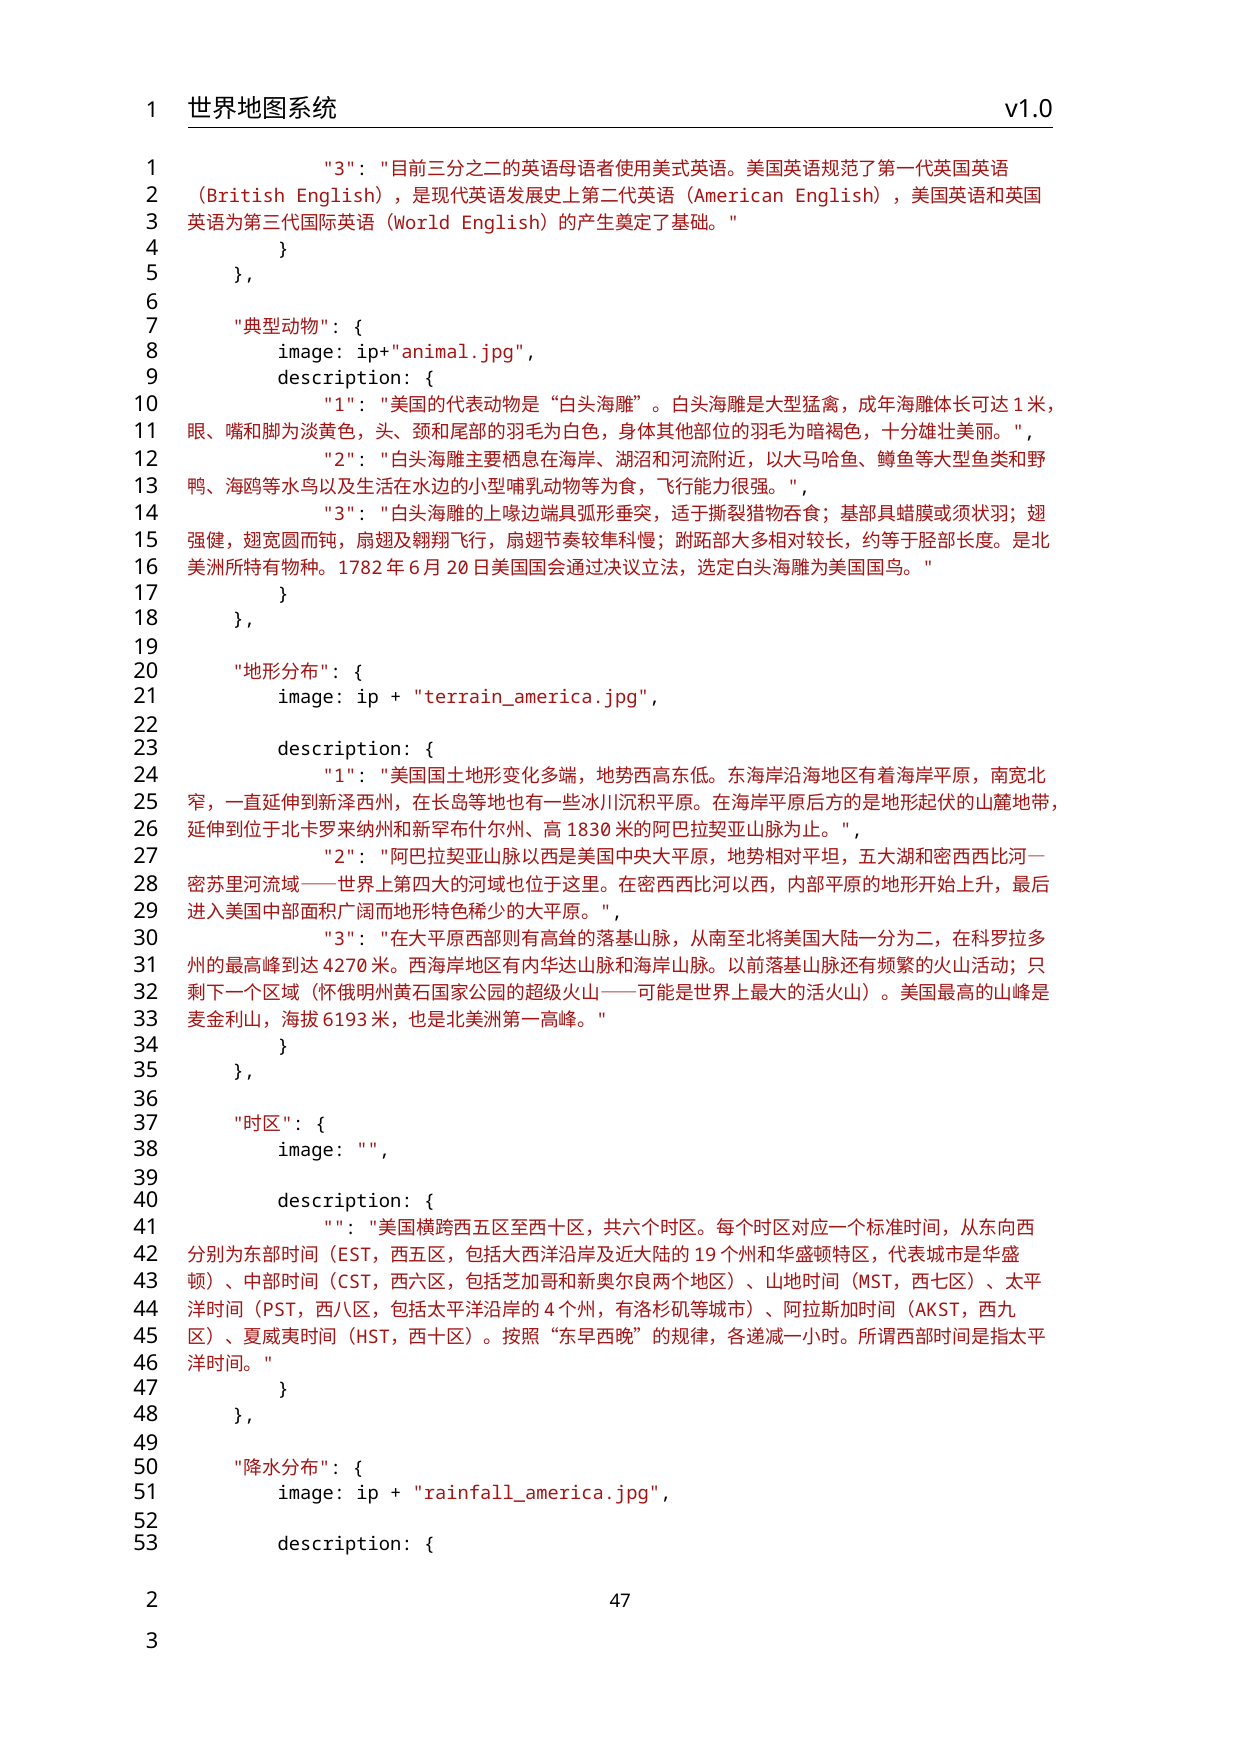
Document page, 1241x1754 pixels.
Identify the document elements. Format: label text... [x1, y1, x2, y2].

text }, [187, 261, 1053, 286]
text "1": "美国国土地形变化多端，地势西高东低。东海岸沿海地区有着海岸平原，南宽北窄，一直延伸到新泽西州，在长岛等地也有一些冰川沉积平原。在海岸平原后方的是地形起伏的山麓地带，延伸到位于北卡罗来纳州和新罕布什尔州、高1830米的阿巴拉契亚山脉为止。", [187, 760, 1053, 842]
text description: { [187, 1187, 1053, 1213]
text "时区": { [187, 1109, 1053, 1136]
text image: ip + "rainfall_america.jpg", [187, 1479, 1053, 1505]
text "典型动物": { [187, 312, 1053, 339]
text "降水分布": { [187, 1452, 1053, 1479]
text "3": "白头海雕的上喙边端具弧形垂突，适于撕裂猎物吞食；基部具蜡膜或须状羽；翅强健，翅宽圆而钝，扇翅及翱翔飞行，扇翅节奏较隼科慢；跗跖部大多相对较长，约等于胫部长度。是北美洲所特有物种。1782年6月20日美国国会通过决议立法，选定白头海雕为美国国鸟。" [187, 498, 1053, 580]
text } [187, 235, 1053, 261]
text } [187, 580, 1053, 606]
text } [187, 1032, 1053, 1058]
text "地形分布": { [187, 657, 1053, 684]
text description: { [187, 364, 1053, 390]
text "1": "美国的代表动物是“白头海雕”。白头海雕是大型猛禽，成年海雕体长可达1米，眼、嘴和脚为淡黄色，头、颈和尾部的羽毛为白色，身体其他部位的羽毛为暗褐色，十分雄壮美丽。", [187, 390, 1053, 444]
text description: { [187, 1531, 1053, 1556]
text }, [187, 606, 1053, 631]
text }, [187, 1401, 1053, 1427]
text "": "美国横跨西五区至西十区，共六个时区。每个时区对应一个标准时间，从东向西分别为东部时间（EST，西五区，包括大西洋沿岸及近大陆的19个州和华盛顿特区，代表城市是华盛顿）、中部时间（CST，西六区，包括芝加哥和新奥尔良两个地区）、山地时间（MST，西七区）、太平洋时间（PST，西八区，包括太平洋沿岸的4个州，有洛杉矶等城市）、阿拉斯加时间（AKST，西九区）、夏威夷时间（HST，西十区）。按照“东早西晚”的规律，各递减一小时。所谓西部时间是指太平洋时间。" [187, 1213, 1053, 1376]
text "2": "阿巴拉契亚山脉以西是美国中央大平原，地势相对平坦，五大湖和密西西比河—密苏里河流域——世界上第四大的河域也位于这里。在密西西比河以西，内部平原的地形开始上升，最后进入美国中部面积广阔而地形特色稀少的大平原。", [187, 842, 1053, 923]
text } [187, 1376, 1053, 1401]
text "3": "在大平原西部则有高耸的落基山脉，从南至北将美国大陆一分为二，在科罗拉多州的最高峰到达4270米。西海岸地区有内华达山脉和海岸山脉。以前落基山脉还有频繁的火山活动；只剩下一个区域（怀俄明州黄石国家公园的超级火山——可能是世界上最大的活火山）。美国最高的山峰是麦金利山，海拔6193米，也是北美洲第一高峰。" [187, 923, 1053, 1032]
text description: { [187, 735, 1053, 760]
text "2": "白头海雕主要栖息在海岸、湖沼和河流附近，以大马哈鱼、鳟鱼等大型鱼类和野鸭、海鸥等水鸟以及生活在水边的小型哺乳动物等为食，飞行能力很强。", [187, 444, 1053, 498]
text image: ip+"animal.jpg", [187, 339, 1053, 364]
text "3": "目前三分之二的英语母语者使用美式英语。美国英语规范了第一代英国英语（British English），是现代英语发展史上第二代英语（American English），美国英语和英国英语为第三代国际英语（World English）的产生奠定了基础。" [187, 153, 1053, 235]
text }, [187, 1058, 1053, 1083]
text image: ip + "terrain_america.jpg", [187, 684, 1053, 709]
text image: "", [187, 1136, 1053, 1162]
